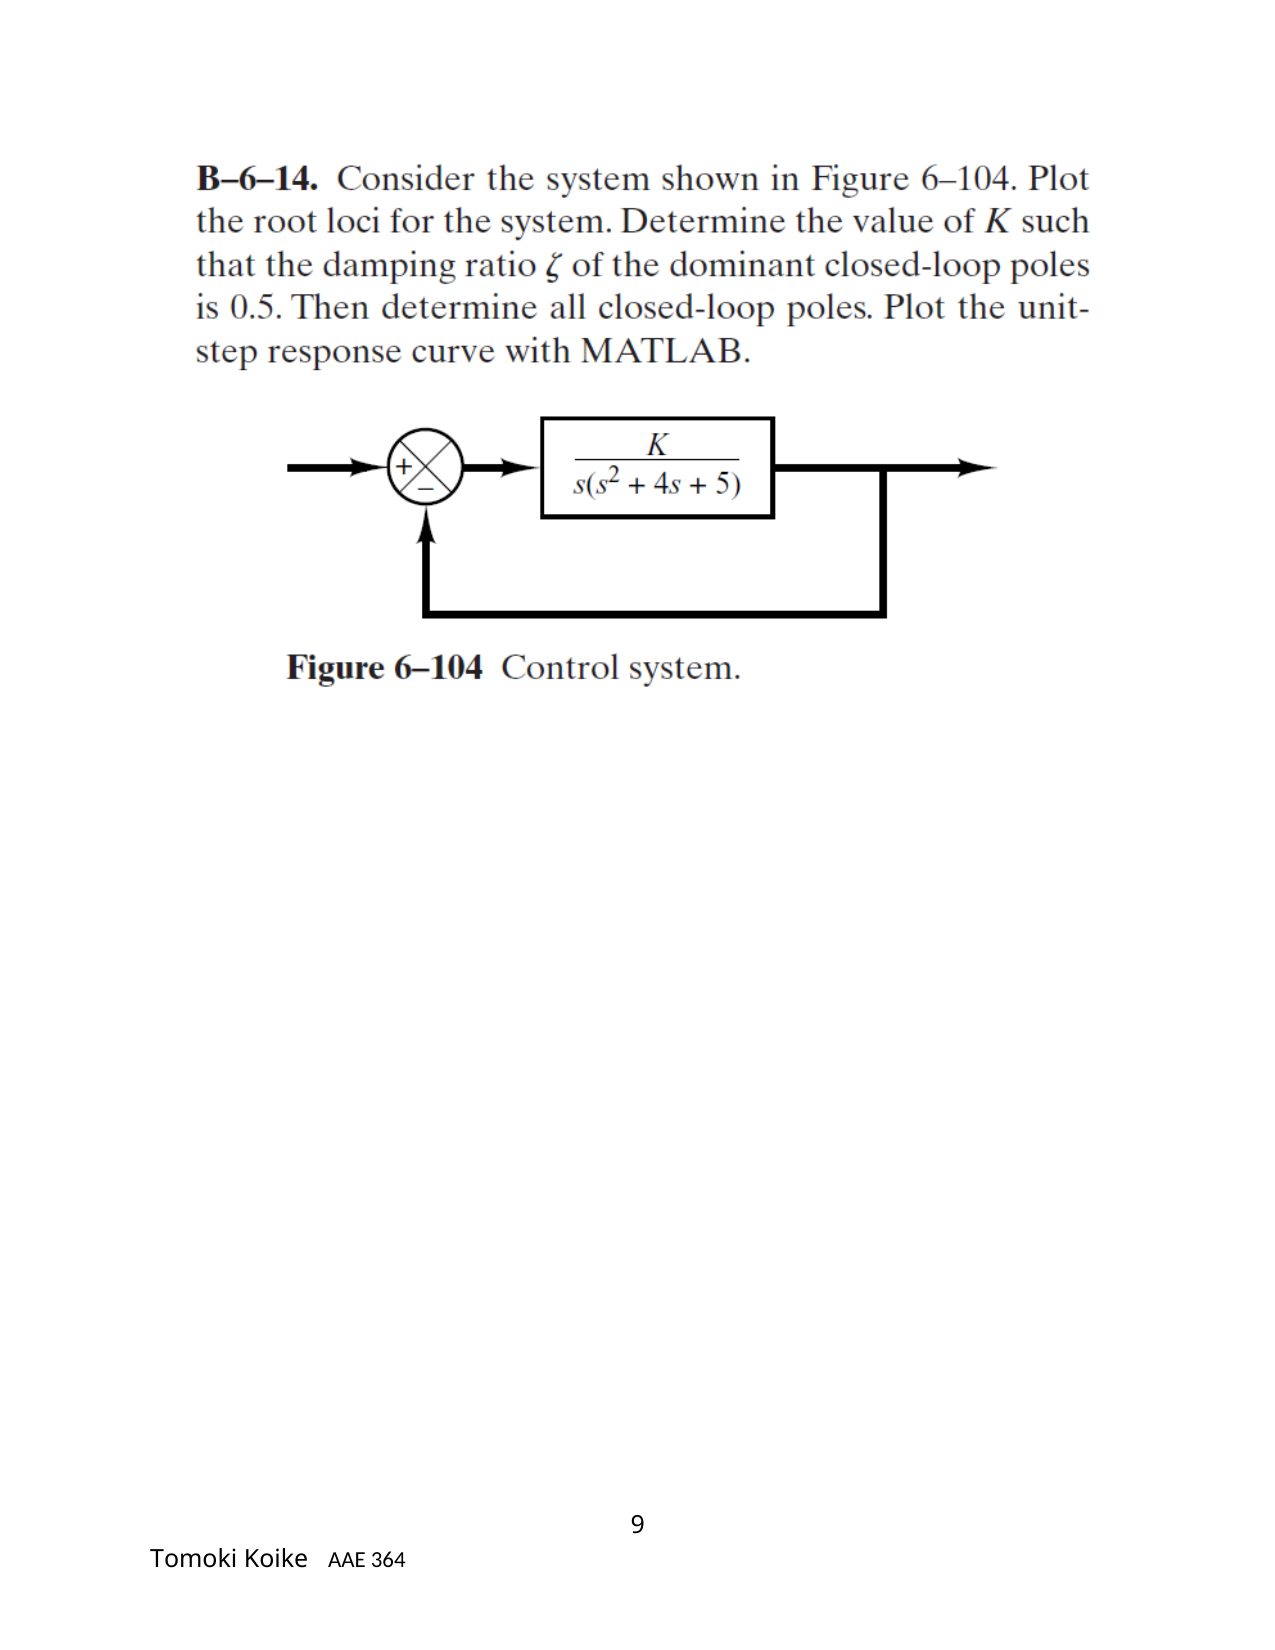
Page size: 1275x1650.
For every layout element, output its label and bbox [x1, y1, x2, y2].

picture [150, 150, 1125, 737]
